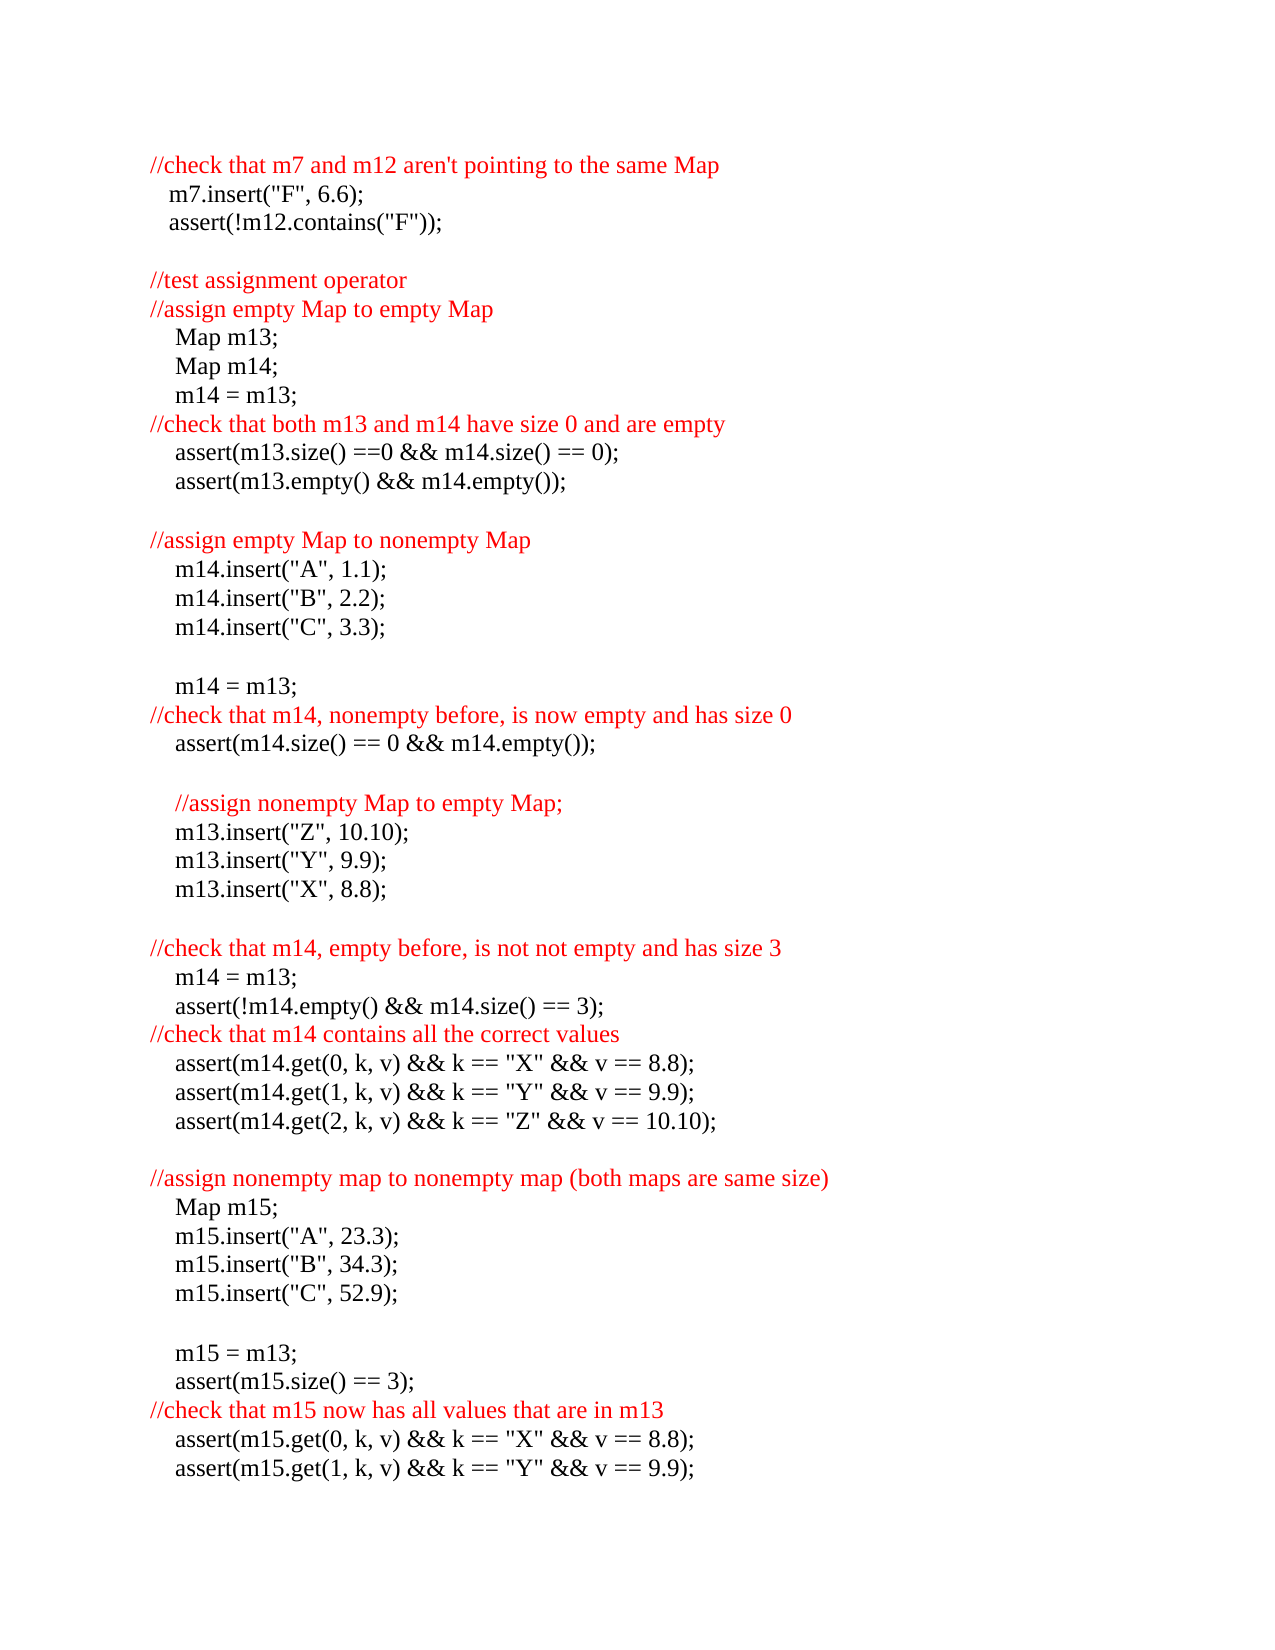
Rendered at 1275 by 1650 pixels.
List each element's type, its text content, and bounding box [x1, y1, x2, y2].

text //check that m14, empty before, is not not empty and has size 3 [150, 933, 1125, 962]
text assert(m13.empty() && m14.empty()); [150, 466, 1125, 495]
text assert(m15.get(0, k, v) && k == "X" && v == 8.8); [150, 1424, 1125, 1453]
text //assign nonempty Map to empty Map; [150, 788, 1125, 817]
text //assign empty Map to empty Map [150, 294, 1125, 322]
text m15.insert("C", 52.9); [150, 1278, 1125, 1307]
text m14 = m13; [150, 380, 1125, 409]
text m13.insert("Y", 9.9); [150, 845, 1125, 874]
text assert(m13.size() ==0 && m14.size() == 0); [150, 437, 1125, 466]
text assert(!m12.contains("F")); [150, 207, 1125, 236]
text //check that m14 contains all the correct values [150, 1019, 1125, 1048]
text //assign empty Map to nonempty Map [150, 526, 1125, 554]
text assert(m14.get(1, k, v) && k == "Y" && v == 9.9); [150, 1077, 1125, 1106]
text Map m13; [150, 322, 1125, 351]
text m14 = m13; [150, 962, 1125, 991]
text assert(!m14.empty() && m14.size() == 3); [150, 991, 1125, 1019]
text m14.insert("A", 1.1); [150, 554, 1125, 583]
text m15 = m13; [150, 1338, 1125, 1366]
text Map m15; [150, 1192, 1125, 1221]
text //check that both m13 and m14 have size 0 and are empty [150, 409, 1125, 437]
text //assign nonempty map to nonempty map (both maps are same size) [150, 1163, 1125, 1192]
text m14 = m13; [150, 671, 1125, 700]
text m13.insert("Z", 10.10); [150, 817, 1125, 845]
text Map m14; [150, 351, 1125, 380]
text assert(m14.get(2, k, v) && k == "Z" && v == 10.10); [150, 1106, 1125, 1134]
text m15.insert("A", 23.3); [150, 1221, 1125, 1249]
text //check that m15 now has all values that are in m13 [150, 1395, 1125, 1424]
text assert(m15.get(1, k, v) && k == "Y" && v == 9.9); [150, 1453, 1125, 1481]
text assert(m15.size() == 3); [150, 1366, 1125, 1395]
text //check that m7 and m12 aren't pointing to the same Map [150, 150, 1125, 179]
text m14.insert("C", 3.3); [150, 612, 1125, 641]
text assert(m14.size() == 0 && m14.empty()); [150, 728, 1125, 757]
text m7.insert("F", 6.6); [150, 179, 1125, 207]
text m14.insert("B", 2.2); [150, 583, 1125, 612]
text //check that m14, nonempty before, is now empty and has size 0 [150, 700, 1125, 728]
text m15.insert("B", 34.3); [150, 1249, 1125, 1278]
text assert(m14.get(0, k, v) && k == "X" && v == 8.8); [150, 1048, 1125, 1077]
text //test assignment operator [150, 265, 1125, 294]
text m13.insert("X", 8.8); [150, 874, 1125, 903]
